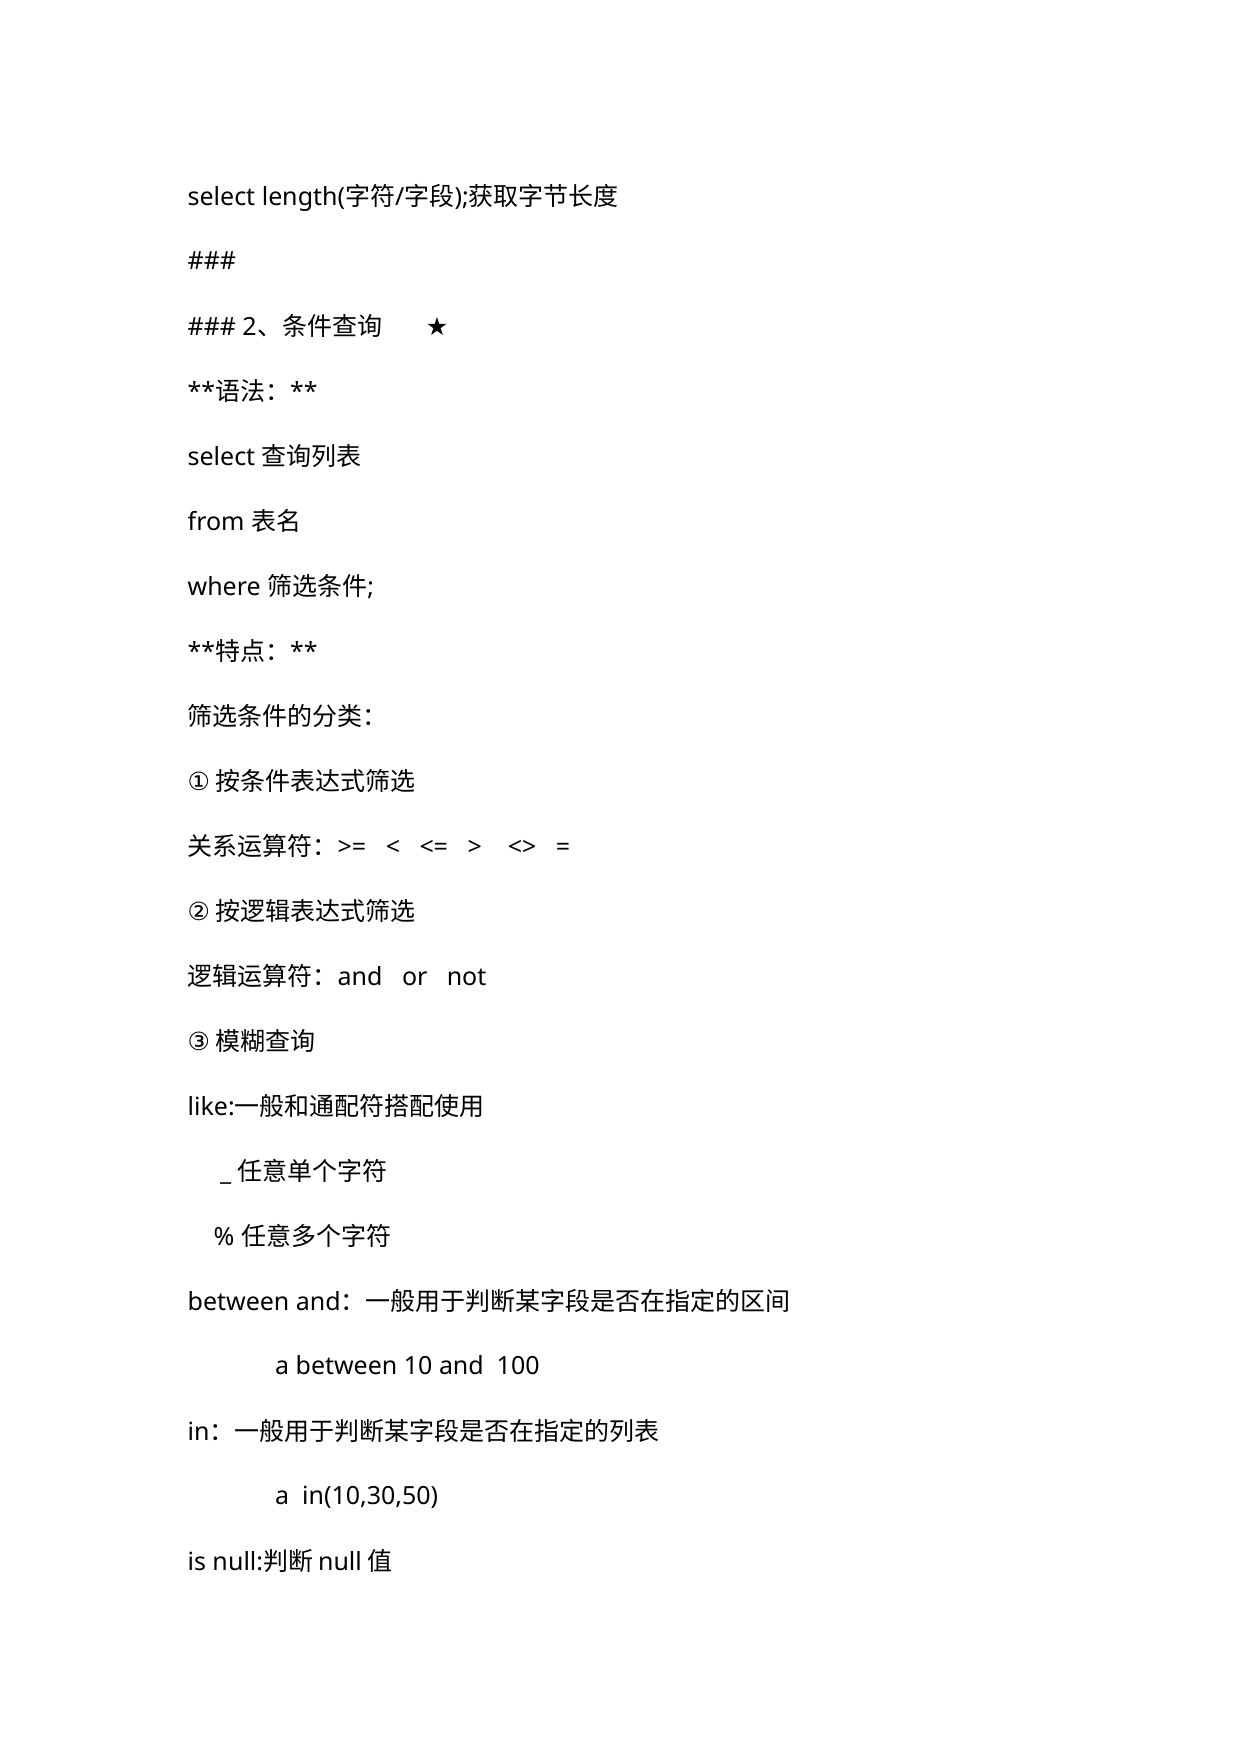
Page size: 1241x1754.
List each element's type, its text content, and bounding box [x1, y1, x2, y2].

text **特点：** [187, 617, 1053, 682]
text where 筛选条件; [187, 552, 1053, 617]
text ②按逻辑表达式筛选 [187, 877, 1053, 942]
text 逻辑运算符：and or not [187, 942, 1053, 1007]
text ​ _ 任意单个字符 [187, 1137, 1053, 1202]
text ​ a between 10 and 100 [187, 1332, 1053, 1397]
text **语法：** [187, 357, 1053, 422]
text like:一般和通配符搭配使用 [187, 1072, 1053, 1137]
text 筛选条件的分类： [187, 682, 1053, 747]
text between and：一般用于判断某字段是否在指定的区间 [187, 1267, 1053, 1332]
text ### 2、条件查询 ★ [187, 292, 1053, 357]
text from 表名 [187, 487, 1053, 552]
text ### [187, 227, 1053, 292]
text in：一般用于判断某字段是否在指定的列表 [187, 1397, 1053, 1462]
text ​ % 任意多个字符 [187, 1202, 1053, 1267]
text ①按条件表达式筛选 [187, 747, 1053, 812]
text select 查询列表 [187, 422, 1053, 487]
text 关系运算符：>= < <= > <> = [187, 812, 1053, 877]
text is null:判断null值 [187, 1527, 1053, 1592]
text ③模糊查询 [187, 1007, 1053, 1072]
text select length(字符/字段);获取字节长度 [187, 162, 1053, 227]
text ​ a in(10,30,50) [187, 1462, 1053, 1527]
